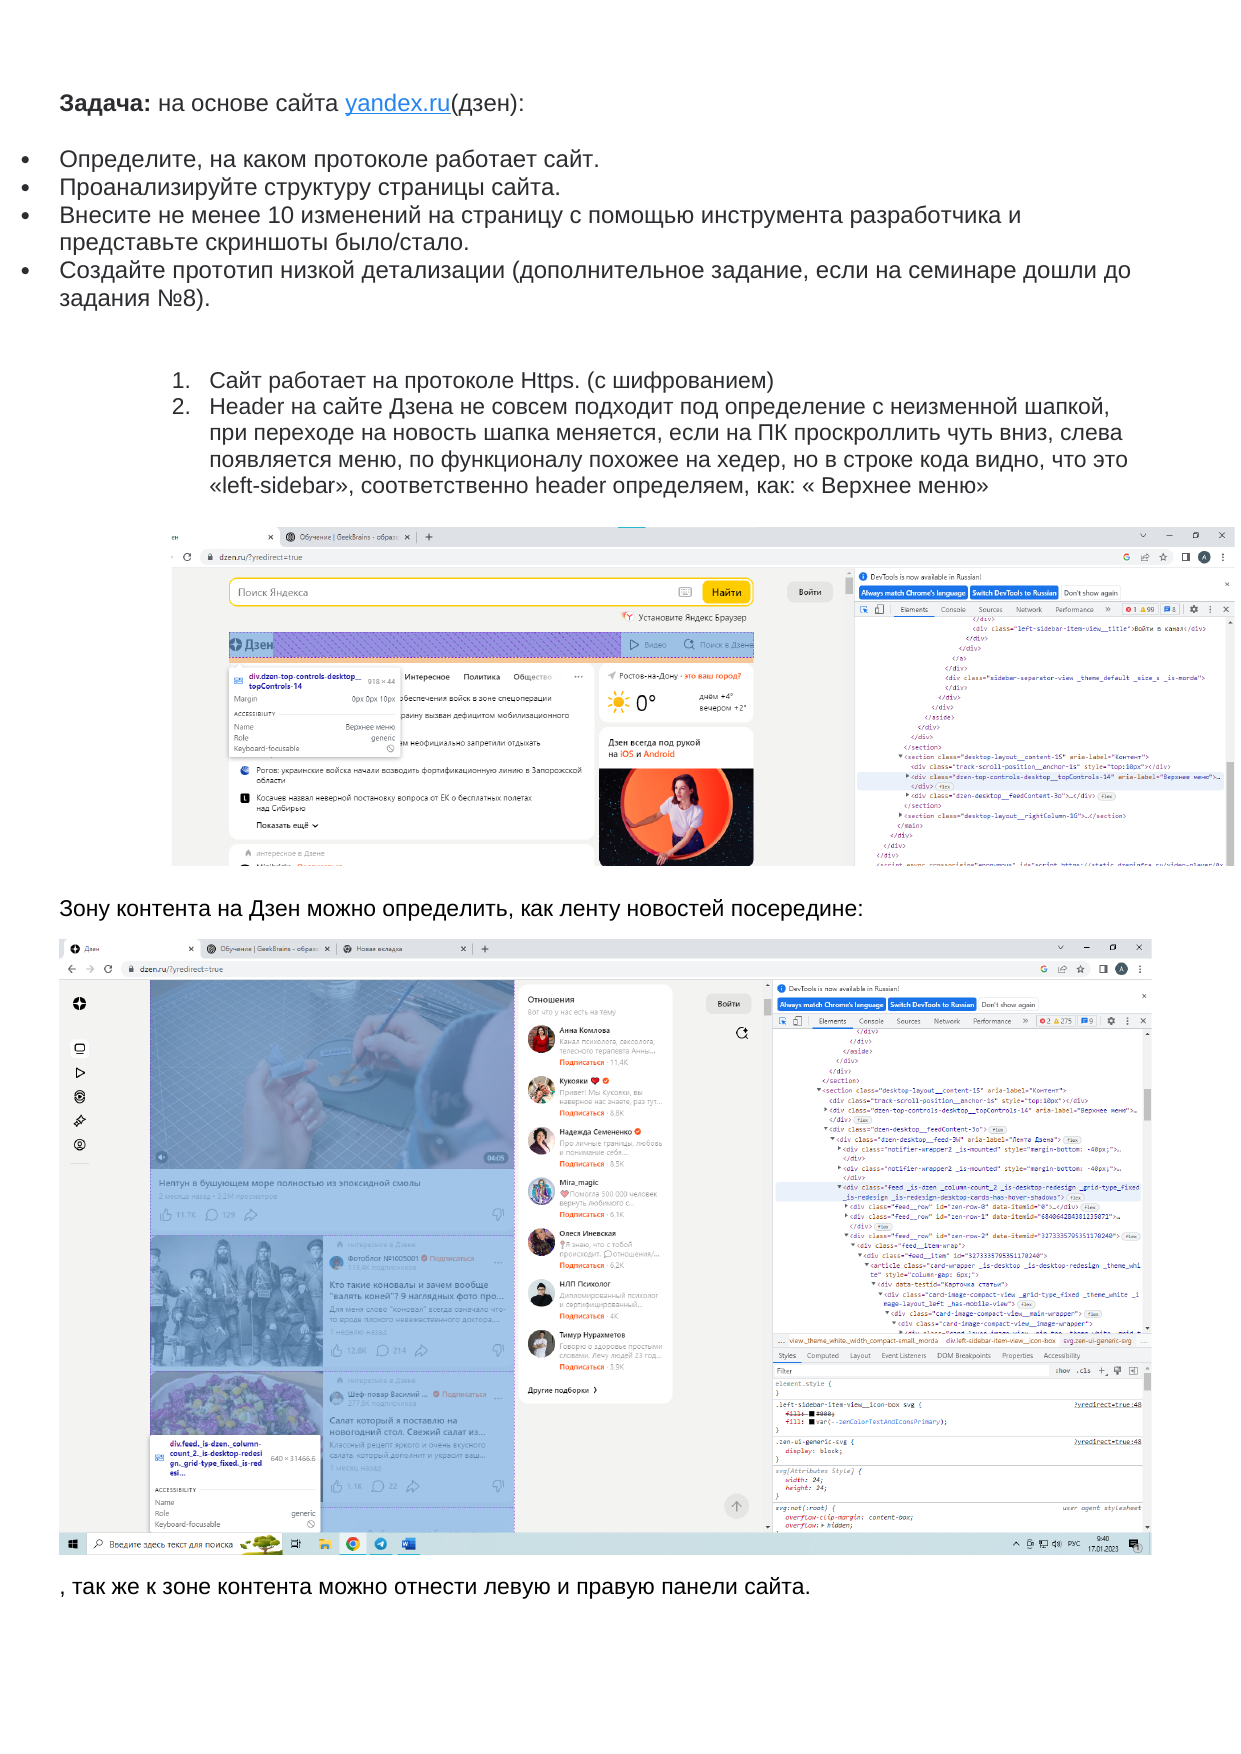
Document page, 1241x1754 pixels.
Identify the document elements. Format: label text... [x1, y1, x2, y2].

picture [59, 939, 1152, 1555]
picture [171, 527, 1235, 866]
text Зону контента на Дзен можно определить, как ленту новостей посередине: [59, 895, 1152, 921]
list Создайте прототип низкой детализации (дополнительное задание, если на семинаре дошли до задания №8). [22, 256, 1152, 311]
text , так же к зоне контента можно отнести левую и правую панели сайта. [59, 1573, 1152, 1599]
list Внесите не менее 10 изменений на страницу с помощью инструмента разработчика и представьте скриншоты было/стало. [22, 201, 1152, 256]
list Сайт работает на протоколе Https. (с шифрованием) [172, 367, 1152, 393]
list Определите, на каком протоколе работает сайт. [22, 145, 1152, 173]
list Header на сайте Дзена не совсем подходит под определение с неизменной шапкой, при переходе на новость шапка меняется, если на ПК проскроллить чуть вниз, слева появляется меню, по функционалу похожее на хедер, но в строке кода видно, что это «left-sidebar», соответственно header определяем, как: « Верхнее меню» [172, 393, 1152, 498]
list Проанализируйте структуру страницы сайта. [22, 173, 1152, 201]
text Задача: на основе сайта yandex.ru(дзен): [59, 89, 1152, 116]
